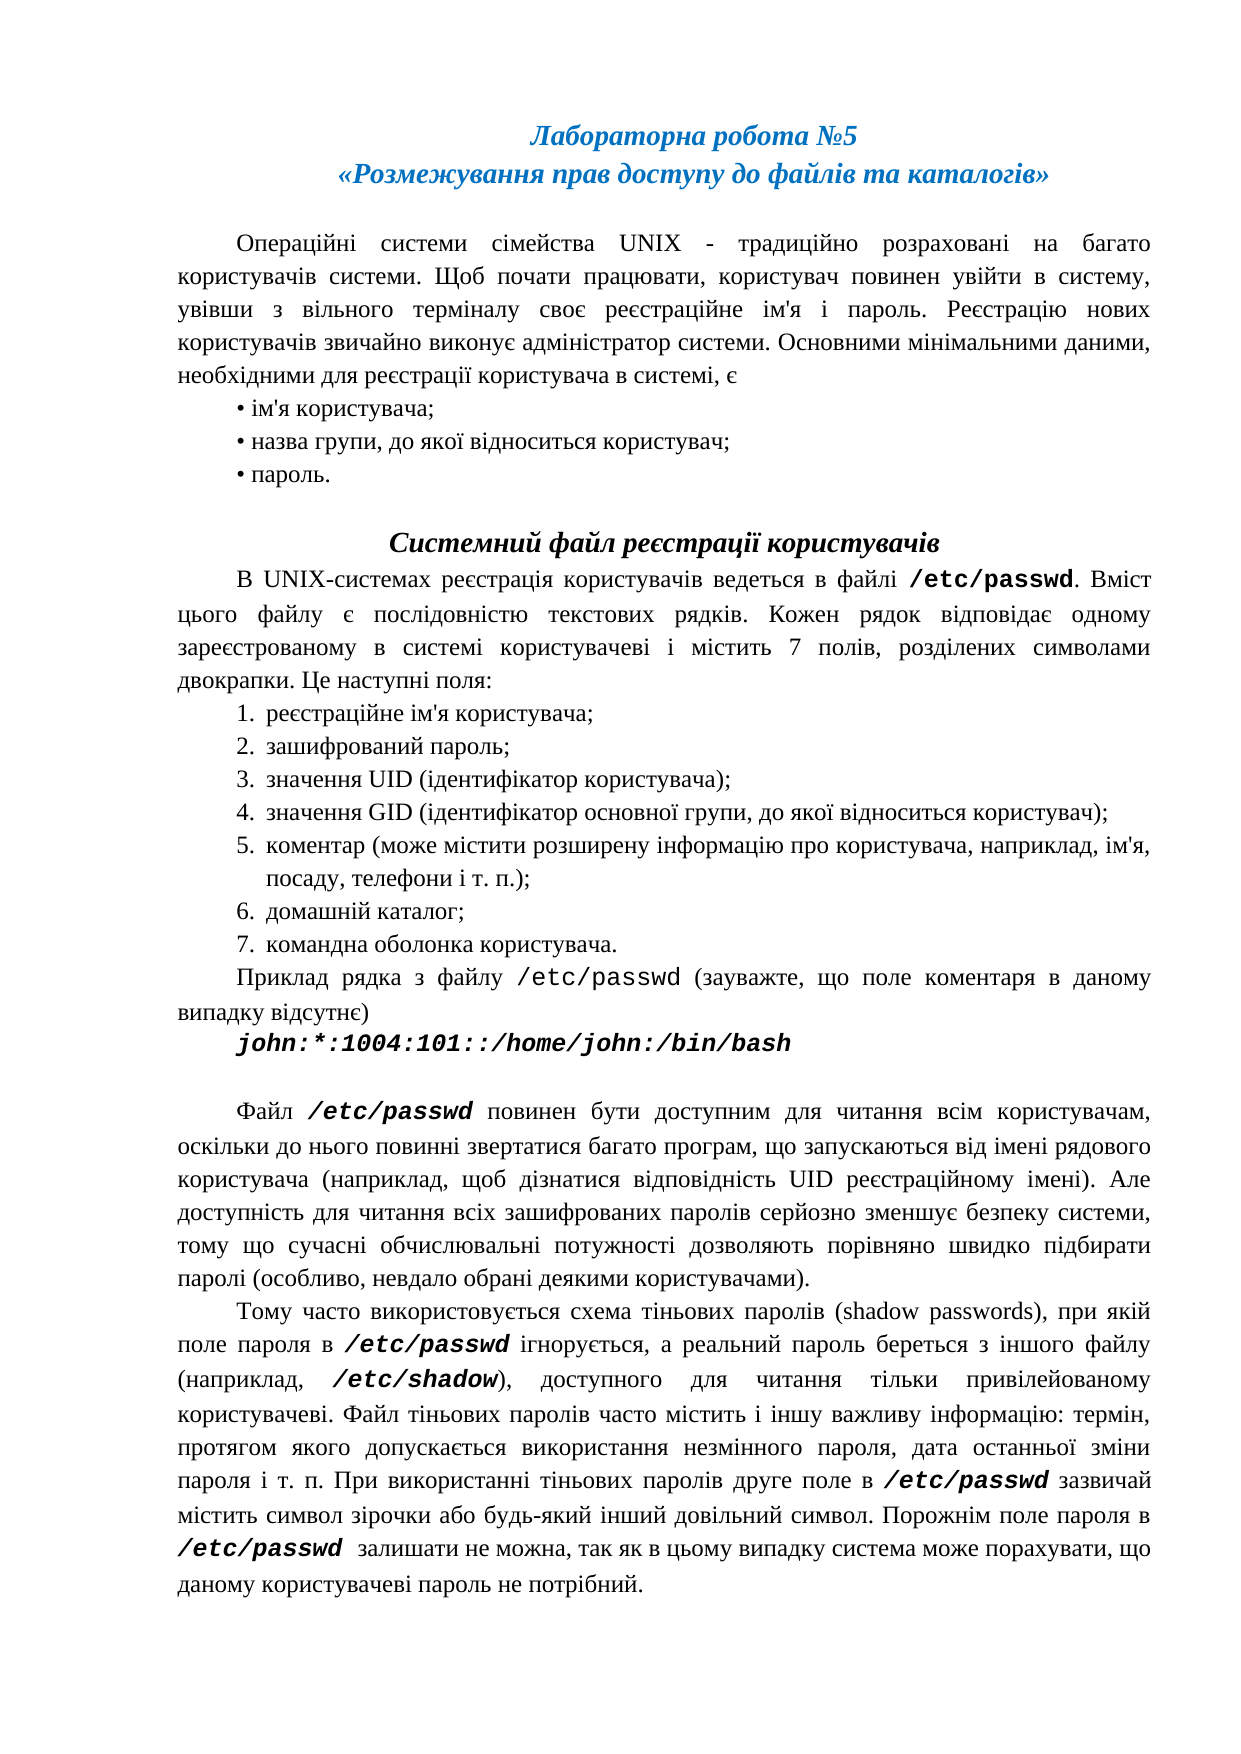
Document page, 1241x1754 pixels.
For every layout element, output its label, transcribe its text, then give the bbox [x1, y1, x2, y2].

text Системний файл реєстрації користувачів [177, 525, 1152, 559]
text В UNIX-системах реєстрація користувачів ведеться в файлі /etc/passwd. Вміст цього файлу є послідовністю текстових рядків. Кожен рядок відповідає одному зареєстрованому в системі користувачеві і містить 7 полів, розділених символами двокрапки. Це наступні поля: [177, 564, 1152, 694]
list реєстраційне ім'я користувача; [236, 698, 1152, 727]
list Тому часто використовується схема тіньових паролів (shadow passwords), при якій поле пароля в /etc/passwd ігнорується, а реальний пароль береться з іншого файлу (наприклад, /etc/shadow), доступного для читання тільки привілейованому користувачеві. Файл тіньових паролів часто містить і іншу важливу інформацію: термін, протягом якого допускається використання незмінного пароля, дата останньої зміни пароля і т. п. При використанні тіньових паролів друге поле в /etc/passwd зазвичай містить символ зірочки або будь-який інший довільний символ. Порожнім поле пароля в /etc/passwd залишати не можна, так як в цьому випадку система може порахувати, що даному користувачеві пароль не потрібний. [177, 1296, 1152, 1597]
text «Розмежування прав доступу до файлів та каталогів» [177, 157, 1152, 190]
list домашній каталог; [236, 896, 1152, 925]
list Файл /etc/passwd повинен бути доступним для читання всім користувачам, оскільки до нього повинні звертатися багато програм, що запускаються від імені рядового користувача (наприклад, щоб дізнатися відповідність UID реєстраційному імені). Але доступність для читання всіх зашифрованих паролів серйозно зменшує безпеку системи, тому що сучасні обчислювальні потужності дозволяють порівняно швидко підбирати паролі (особливо, невдало обрані деякими користувачами). [177, 1096, 1152, 1292]
list командна оболонка користувача. [236, 929, 1152, 958]
list зашифрований пароль; [236, 731, 1152, 760]
list Приклад рядка з файлу /etc/passwd (зауважте, що поле коментаря в даному випадку відсутнє) [177, 962, 1152, 1026]
text • ім'я користувача; [177, 393, 1152, 422]
text • назва групи, до якої відноситься користувач; [177, 426, 1152, 455]
list john:*:1004:101::/home/john:/bin/bash [177, 1030, 1152, 1059]
text • пароль. [177, 459, 1152, 488]
list значення GID (ідентифікатор основної групи, до якої відноситься користувач); [236, 797, 1152, 826]
text Операційні системи сімейства UNIX - традиційно розраховані на багато користувачів системи. Щоб почати працювати, користувач повинен увійти в систему, увівши з вільного терміналу своє реєстраційне ім'я і пароль. Реєстрацію нових користувачів звичайно виконує адміністратор системи. Основними мінімальними даними, необхідними для реєстрації користувача в системі, є [177, 228, 1152, 389]
text Лабораторна робота №5 [177, 118, 1152, 152]
list значення UID (ідентифікатор користувача); [236, 764, 1152, 793]
list коментар (може містити розширену інформацію про користувача, наприклад, ім'я, посаду, телефони і т. п.); [236, 830, 1152, 892]
